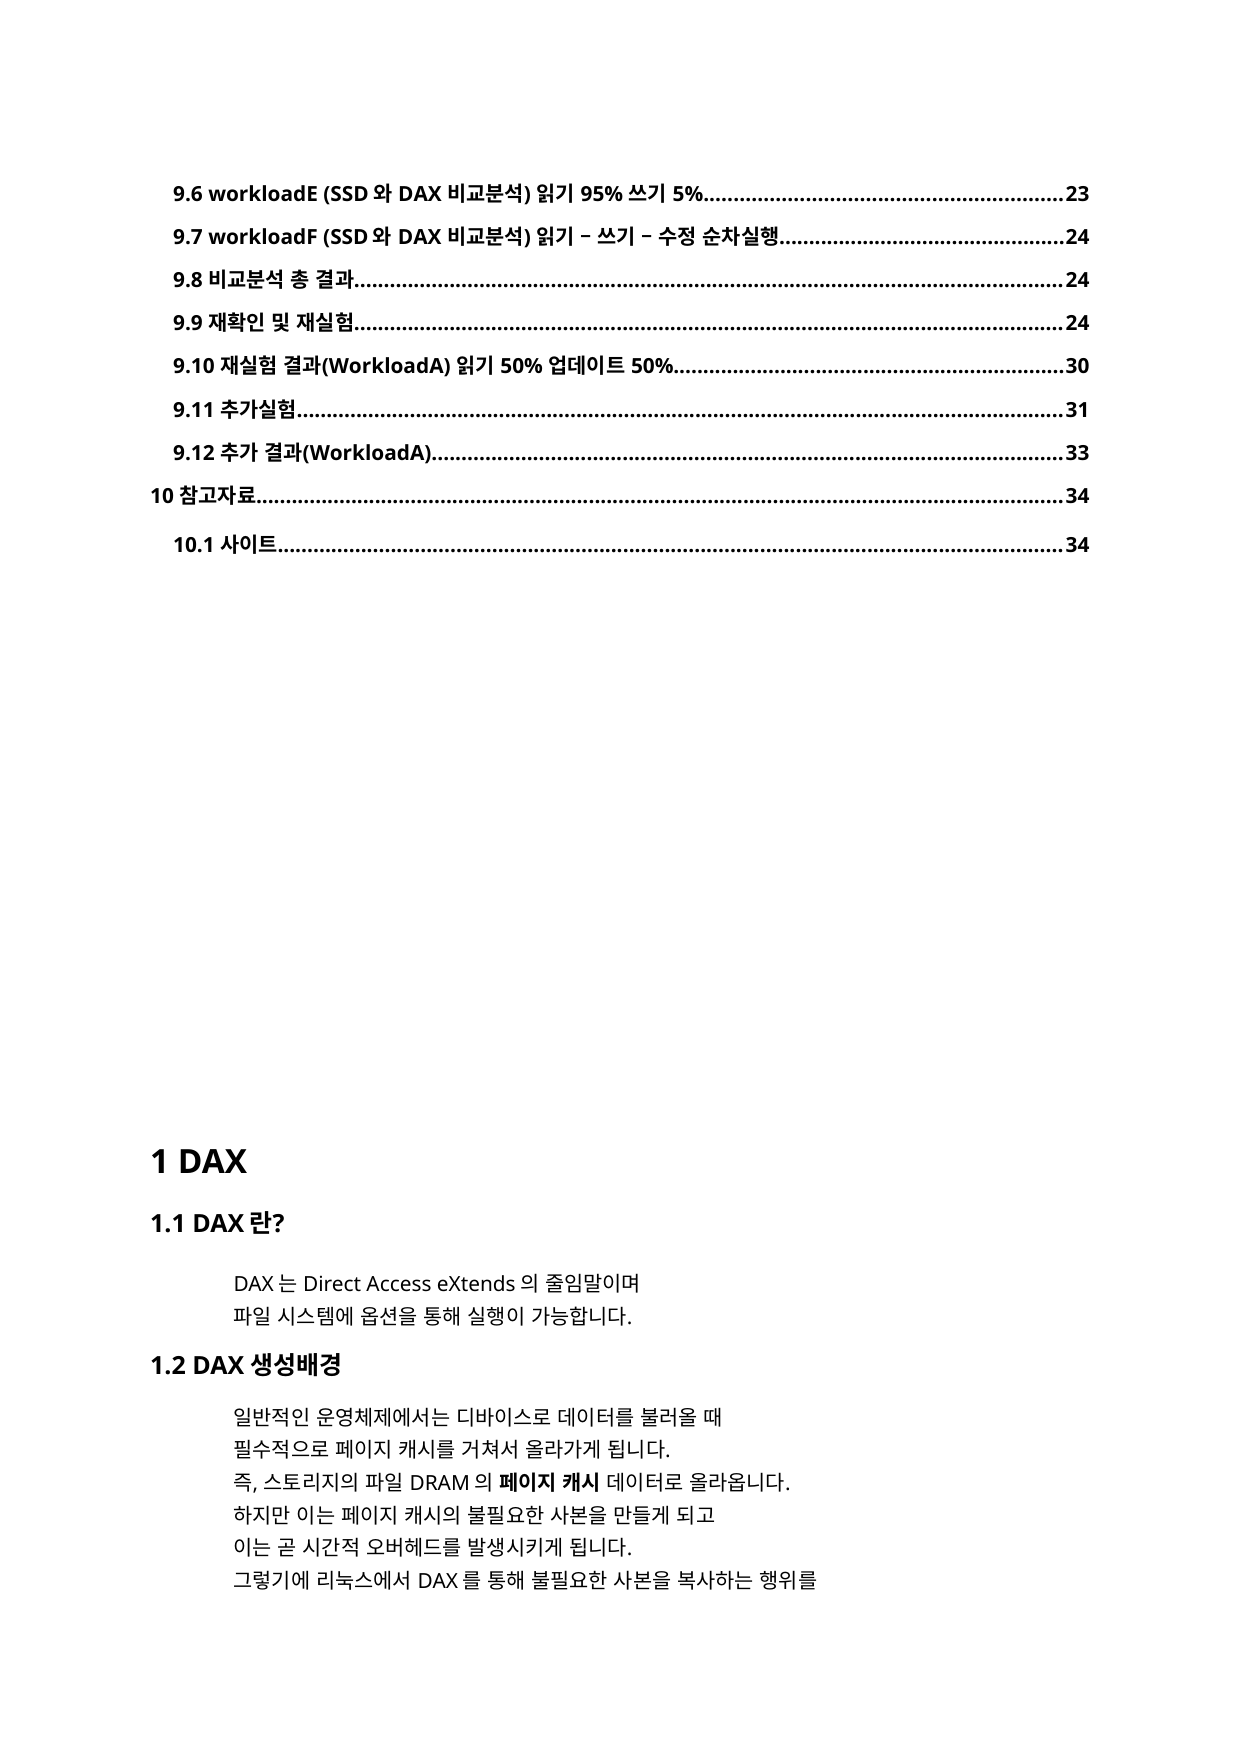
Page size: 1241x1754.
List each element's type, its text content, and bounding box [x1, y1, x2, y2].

subtitle 1 DAX [150, 1138, 1090, 1183]
subtitle 1.2 DAX 생성배경 [150, 1345, 1090, 1381]
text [150, 1401, 1090, 1595]
title DAX는 Direct Access eXtends의 줄임말이며 파일 시스템에 옵션을 통해 실행이 가능합니다. [150, 1267, 1090, 1330]
subtitle 1.1 DAX란? [150, 1203, 1090, 1239]
